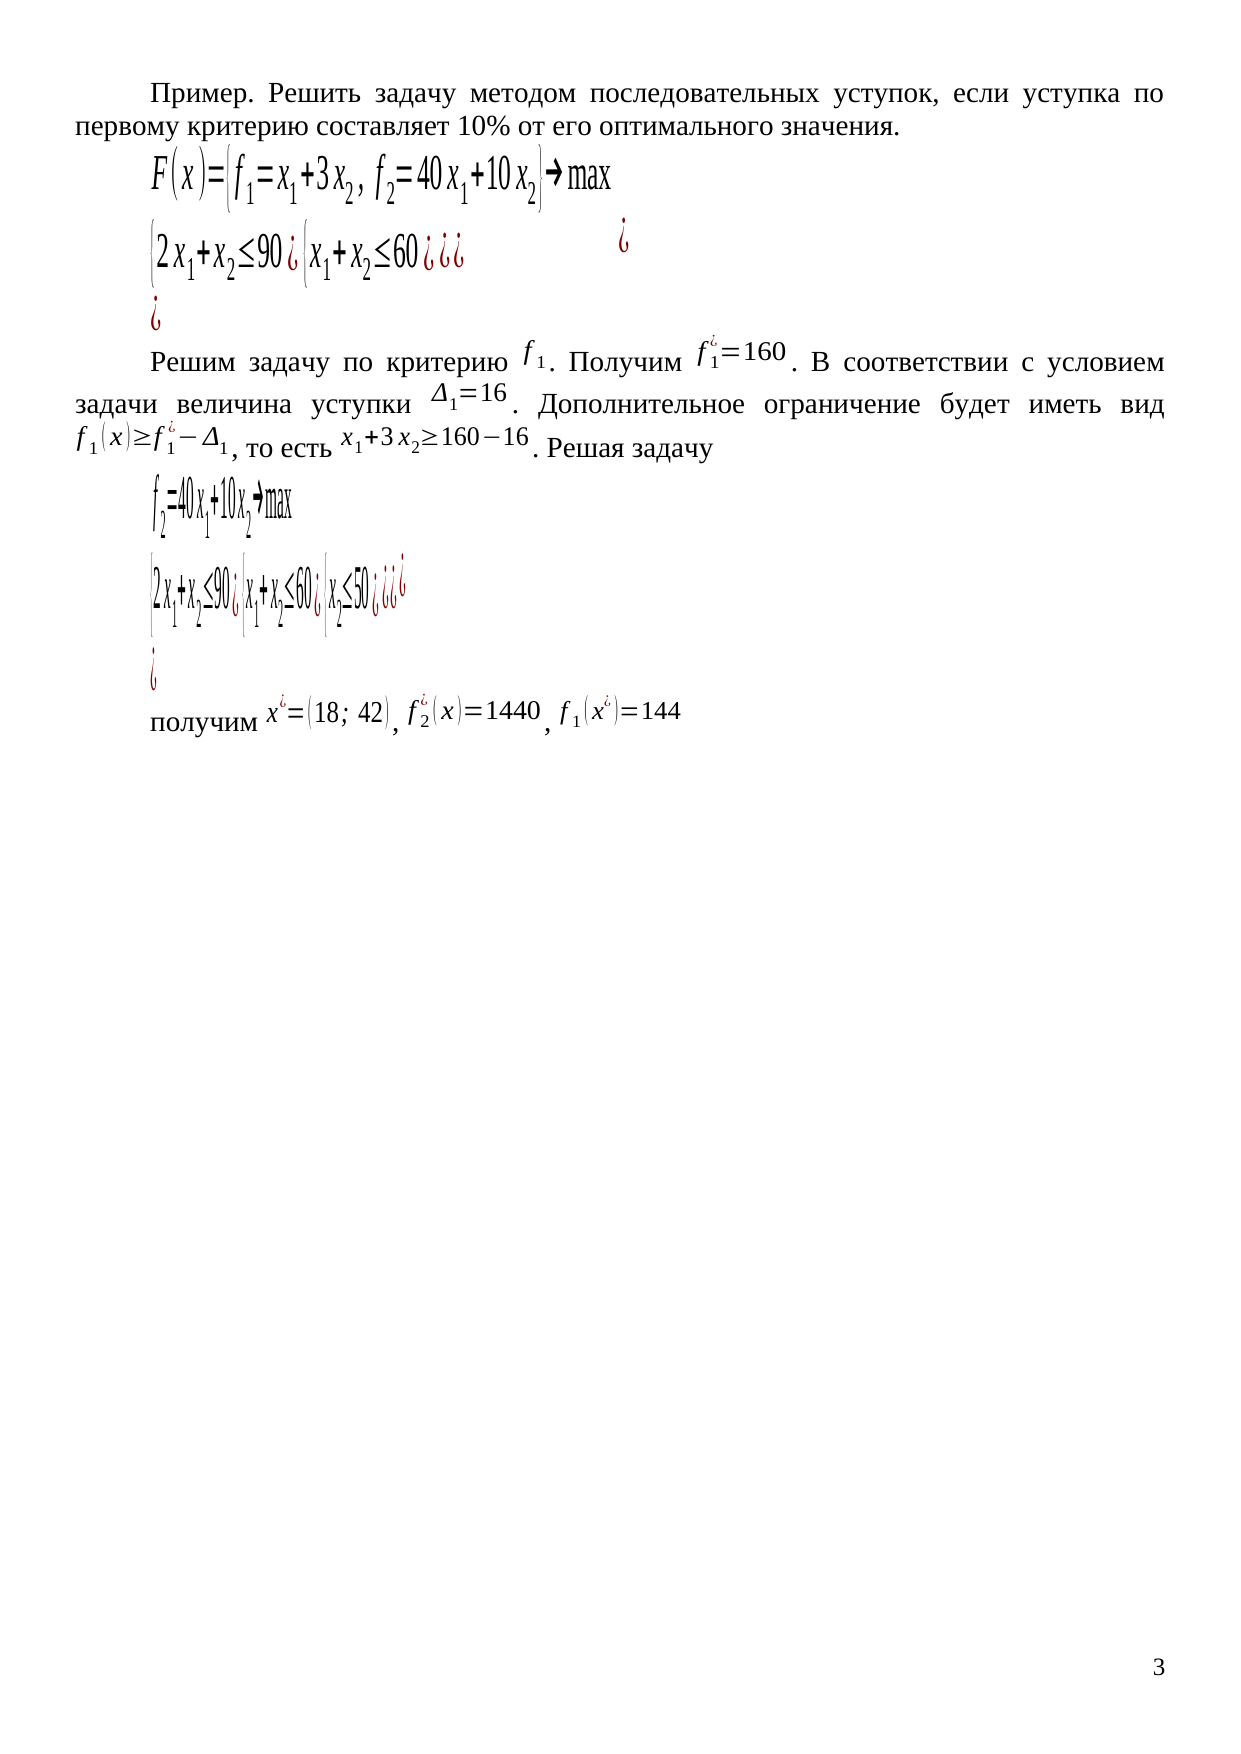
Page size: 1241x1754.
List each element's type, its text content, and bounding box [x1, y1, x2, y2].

text Решим задачу по критерию . Получим . В соответствии с условием задачи величина уступки . Дополнительное ограничение будет иметь вид , то есть . Решая задачу [75, 334, 1165, 464]
text Пример. Решить задачу методом последовательных уступок, если уступка по первому критерию составляет 10% от его оптимального значения. [75, 75, 1165, 142]
text получим , , [75, 694, 1165, 737]
